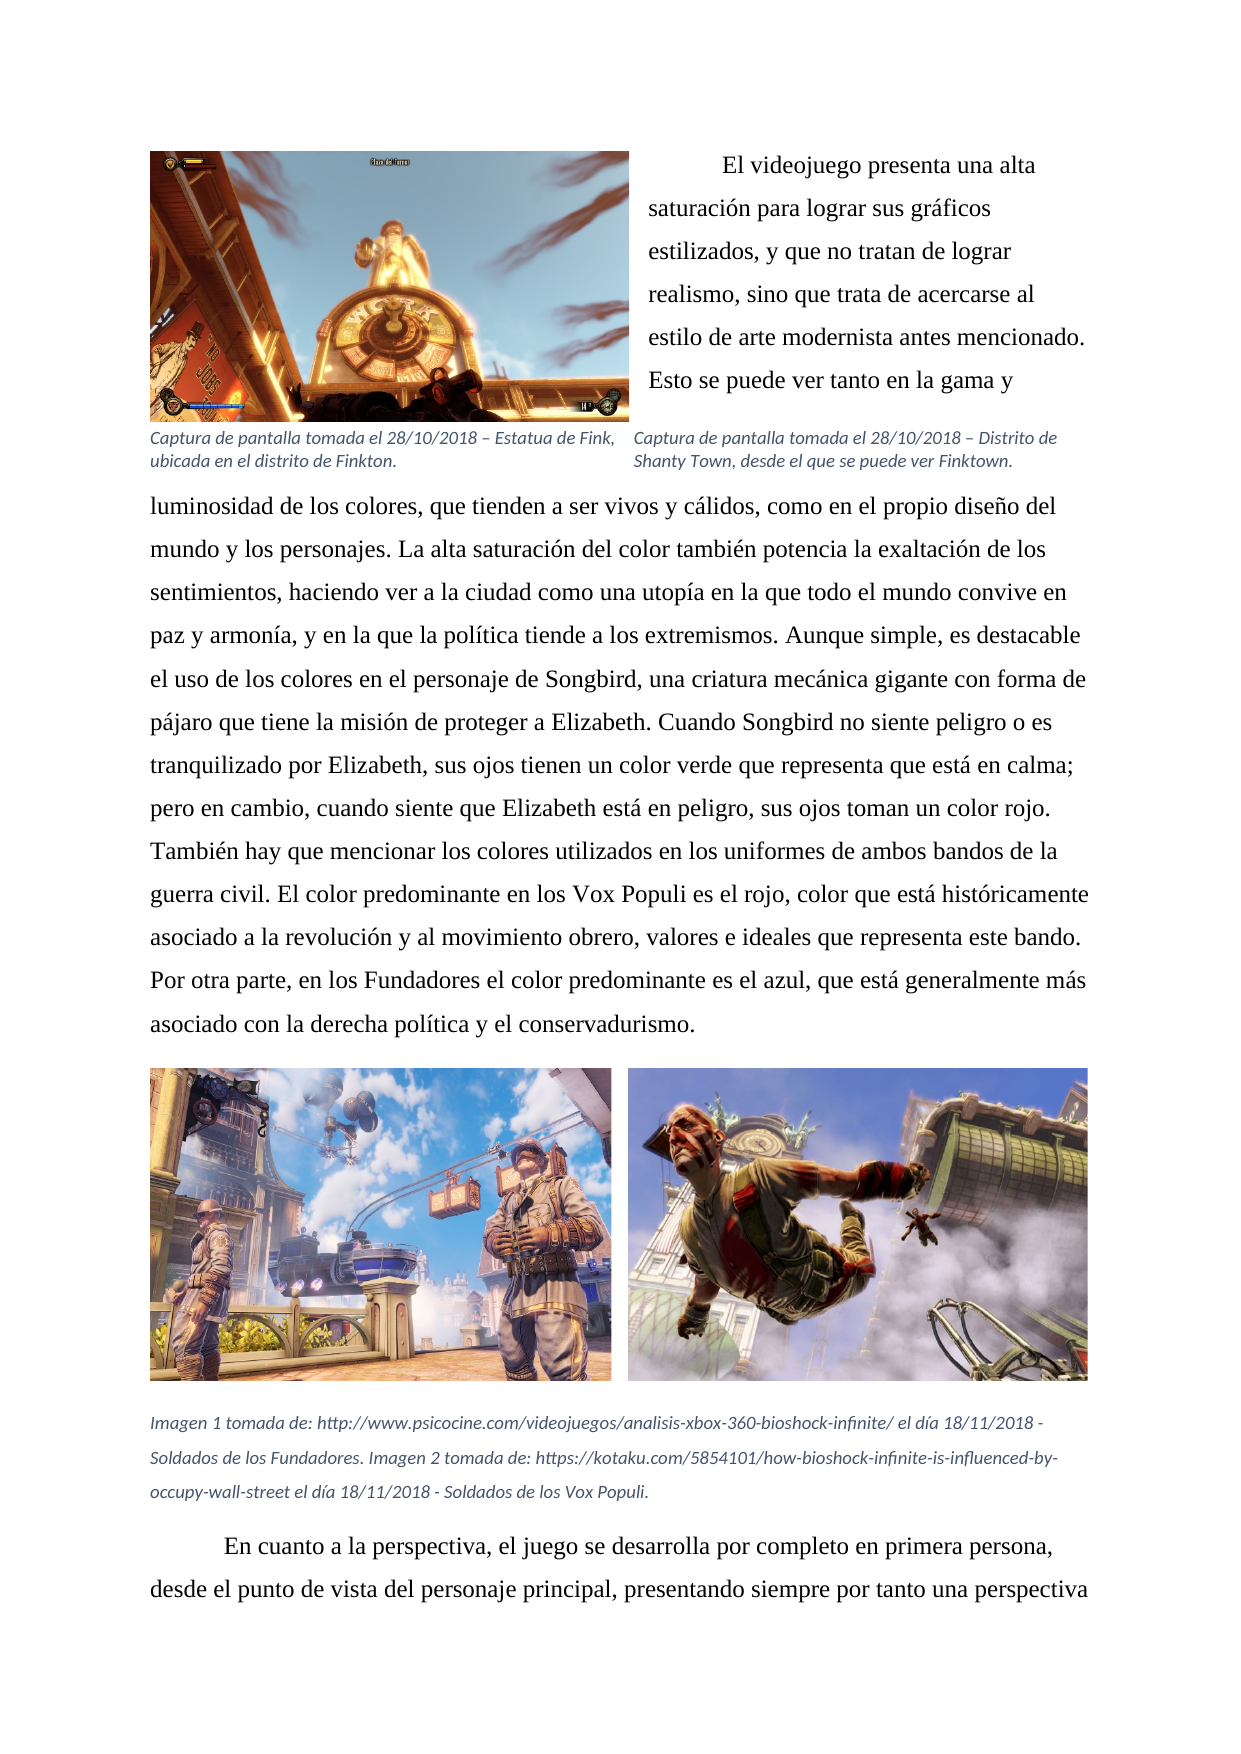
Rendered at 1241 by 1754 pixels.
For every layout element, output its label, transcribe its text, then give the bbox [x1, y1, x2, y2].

picture [150, 151, 630, 422]
text El videojuego presenta una alta saturación para lograr sus gráficos estilizados, y que no tratan de lograr realismo, sino que trata de acercarse al estilo de arte modernista antes mencionado. Esto se puede ver tanto en la gama y luminosidad de los colores, que tienden a ser vivos y cálidos, como en el propio diseño del mundo y los personajes. La alta saturación del color también potencia la exaltación de los sentimientos, haciendo ver a la ciudad como una utopía en la que todo el mundo convive en paz y armonía, y en la que la política tiende a los extremismos. Aunque simple, es destacable el uso de los colores en el personaje de Songbird, una criatura mecánica gigante con forma de pájaro que tiene la misión de proteger a Elizabeth. Cuando Songbird no siente peligro o es tranquilizado por Elizabeth, sus ojos tienen un color verde que representa que está en calma; pero en cambio, cuando siente que Elizabeth está en peligro, sus ojos toman un color rojo. También hay que mencionar los colores utilizados en los uniformes de ambos bandos de la guerra civil. El color predominante en los Vox Populi es el rojo, color que está históricamente asociado a la revolución y al movimiento obrero, valores e ideales que representa este bando. Por otra parte, en los Fundadores el color predominante es el azul, que está generalmente más asociado con la derecha política y el conservadurismo. [150, 150, 1090, 1037]
picture [150, 1068, 1088, 1381]
text Imagen 1 tomada de: http://www.psicocine.com/videojuegos/analisis-xbox-360-bioshock-infinite/ el día 18/11/2018 - Soldados de los Fundadores. Imagen 2 tomada de: https://kotaku.com/5854101/how-bioshock-infinite-is-influenced-by-occupy-wall-street el día 18/11/2018 - Soldados de los Vox Populi. [150, 1412, 1090, 1503]
